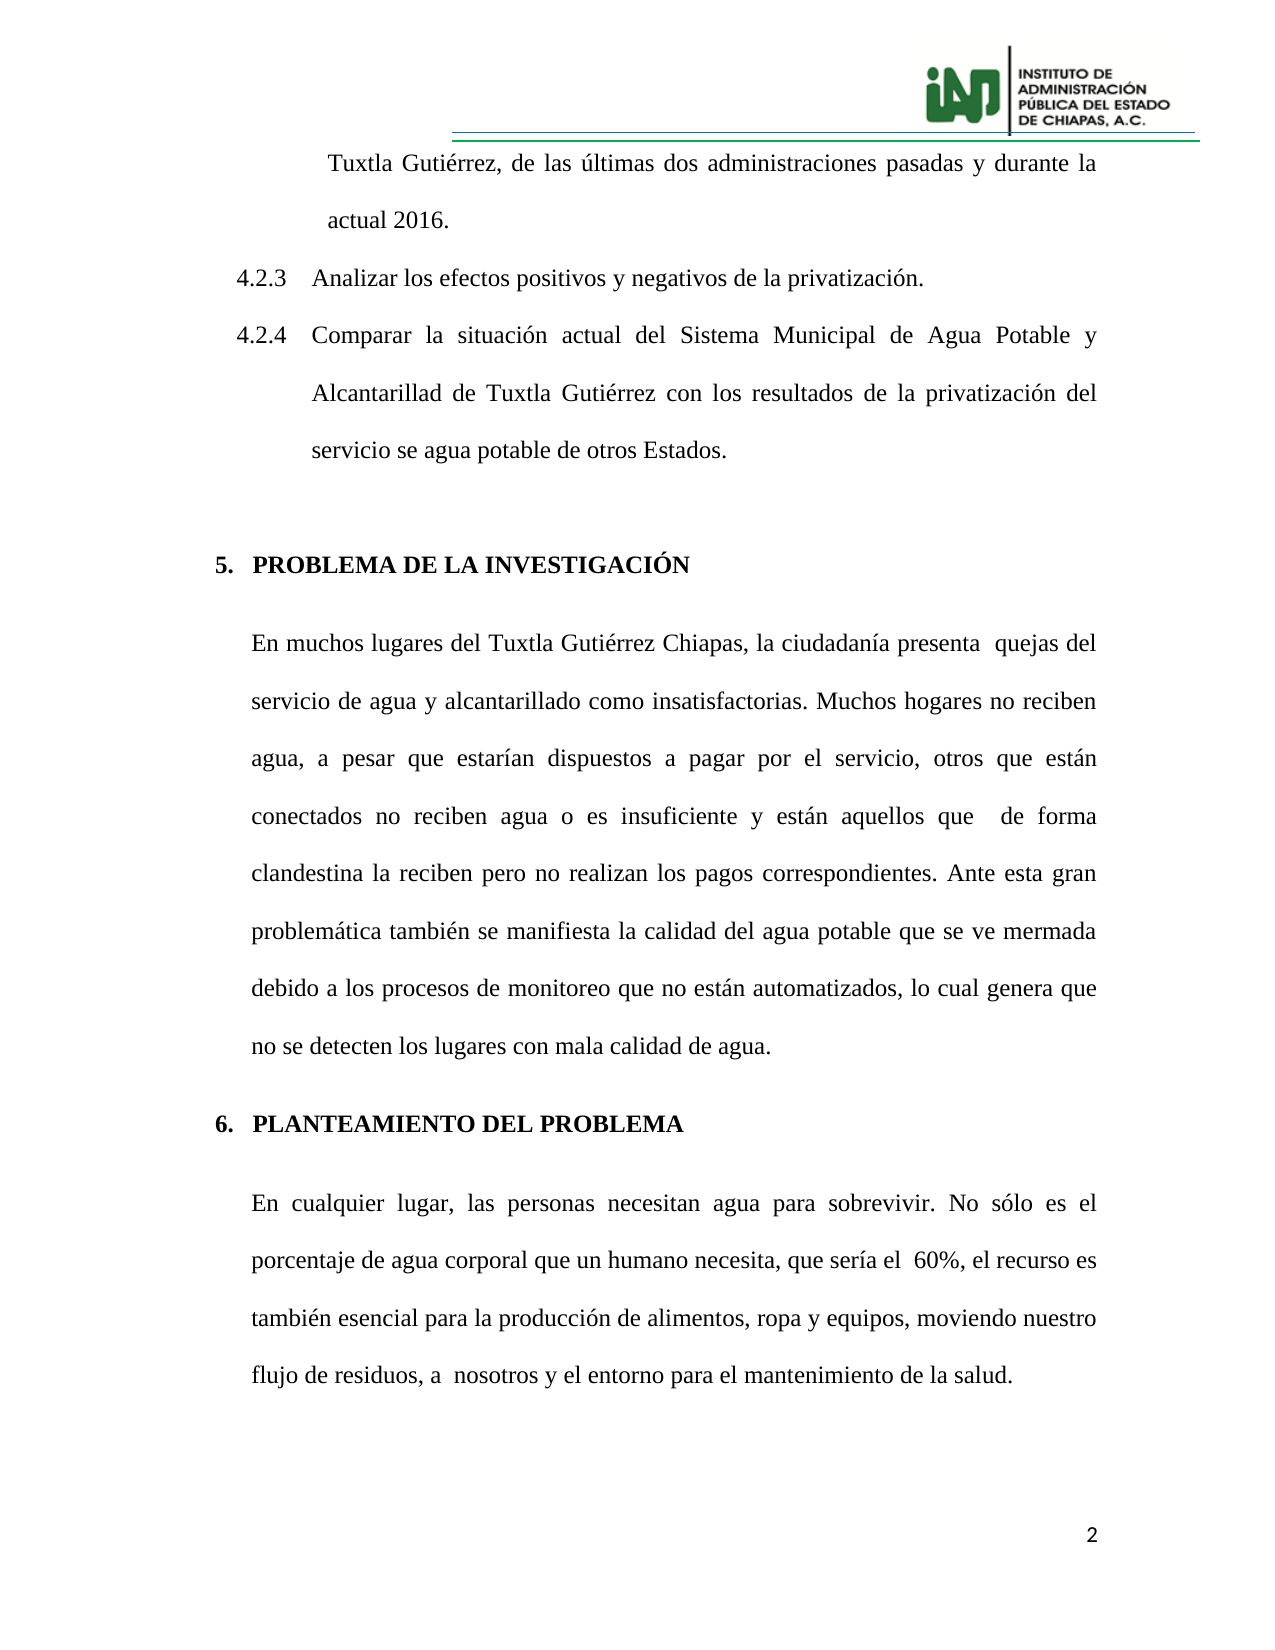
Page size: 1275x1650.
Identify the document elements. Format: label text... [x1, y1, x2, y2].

text En muchos lugares del Tuxtla Gutiérrez Chiapas, la ciudadanía presenta quejas del servicio de agua y alcantarillado como insatisfactorias. Muchos hogares no reciben agua, a pesar que estarían dispuestos a pagar por el servicio, otros que están conectados no reciben agua o es insuficiente y están aquellos que de forma clandestina la reciben pero no realizan los pagos correspondientes. Ante esta gran problemática también se manifiesta la calidad del agua potable que se ve mermada debido a los procesos de monitoreo que no están automatizados, lo cual genera que no se detecten los lugares con mala calidad de agua. [251, 628, 1098, 1060]
list PROBLEMA DE LA INVESTIGACIÓN [215, 550, 1098, 579]
list Comparar la situación actual del Sistema Municipal de Agua Potable y Alcantarillad de Tuxtla Gutiérrez con los resultados de la privatización del servicio se agua potable de otros Estados. [236, 320, 1098, 464]
picture [908, 41, 1179, 132]
text En cualquier lugar, las personas necesitan agua para sobrevivir. No sólo es el porcentaje de agua corporal que un humano necesita, que sería el 60%, el recurso es también esencial para la producción de alimentos, ropa y equipos, moviendo nuestro flujo de residuos, a nosotros y el entorno para el mantenimiento de la salud. [251, 1188, 1098, 1389]
list PLANTEAMIENTO DEL PROBLEMA [215, 1109, 1098, 1138]
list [252, 148, 1098, 234]
list Analizar los efectos positivos y negativos de la privatización. [236, 263, 1098, 291]
